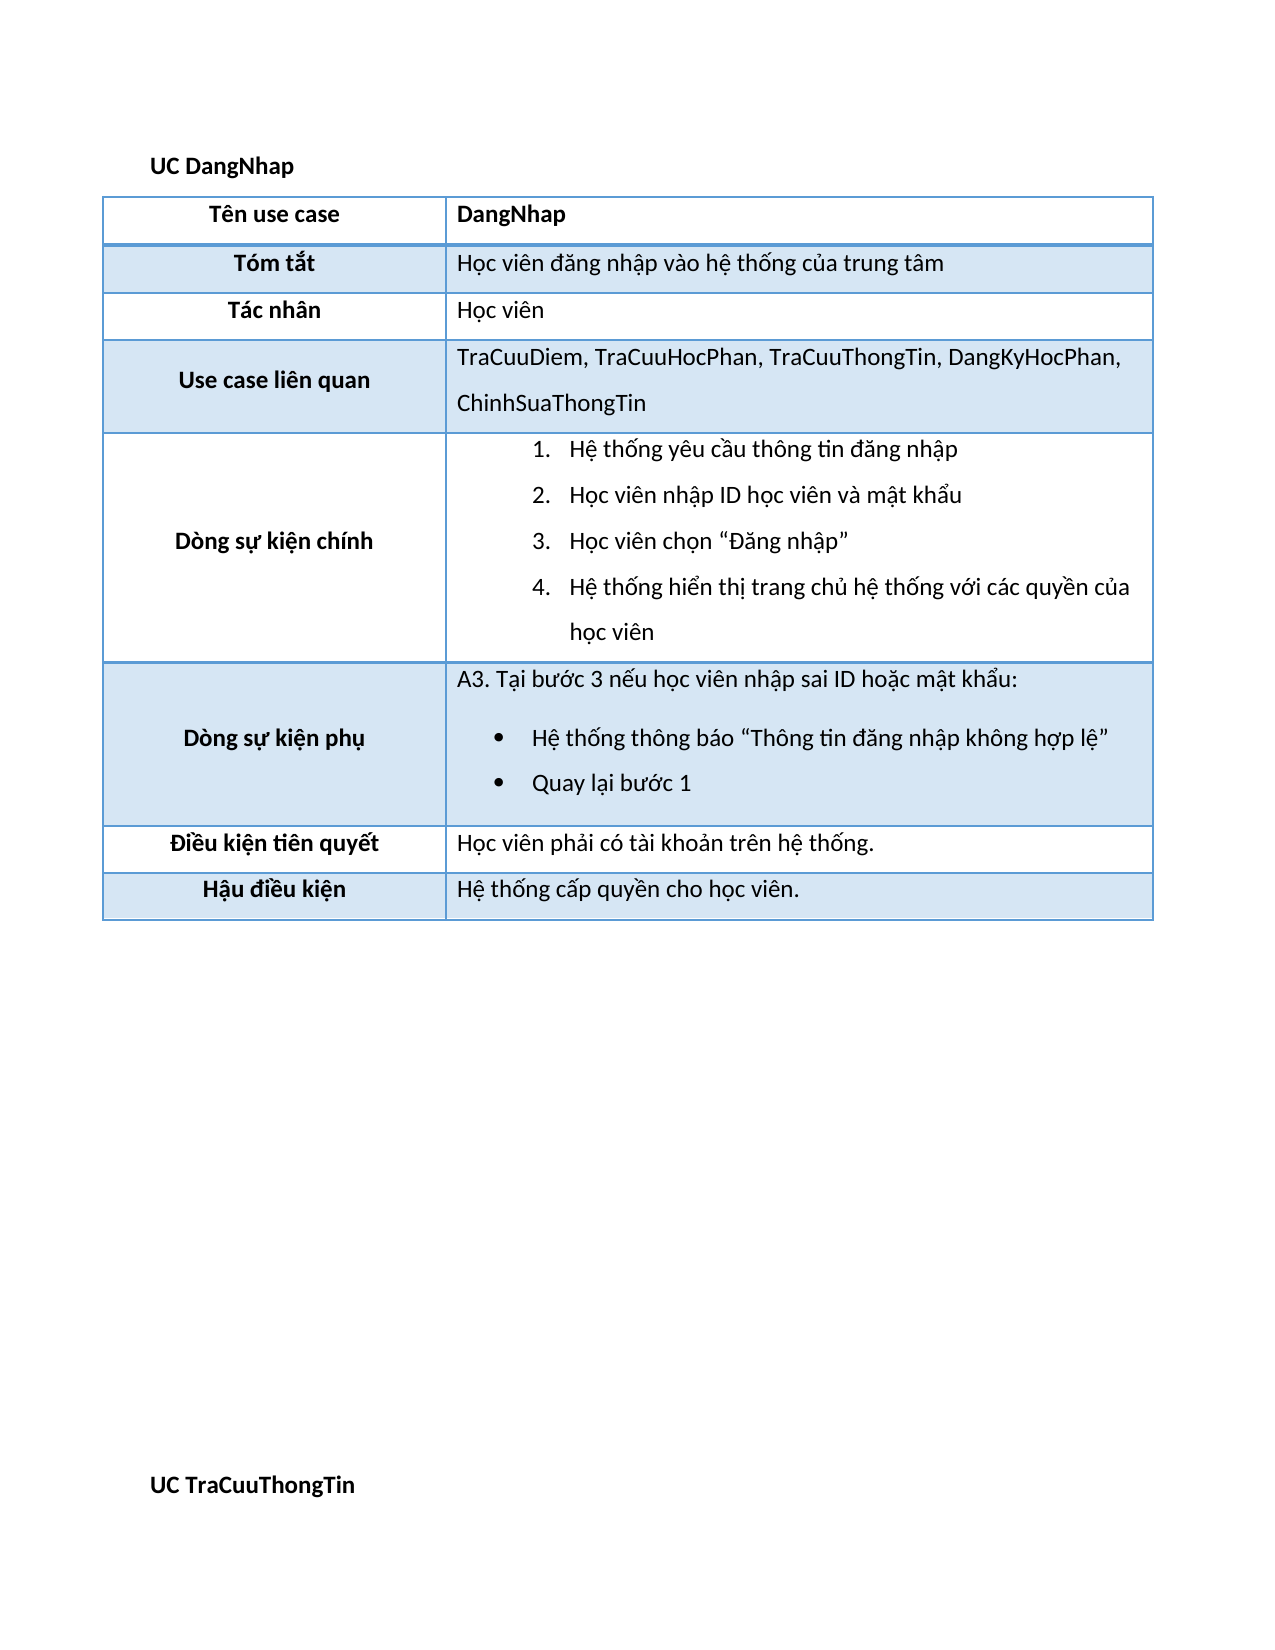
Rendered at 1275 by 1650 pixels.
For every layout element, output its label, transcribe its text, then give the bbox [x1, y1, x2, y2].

table_cell A3. Tại bước 3 nếu học viên nhập sai ID hoặc mật khẩu: Hệ thống thông báo “Thông tin đăng nhập không hợp lệ” Quay lại bước 1 [447, 664, 1152, 825]
table_cell Học viên [447, 294, 1152, 339]
table_cell Hậu điều kiện [104, 874, 445, 918]
table_cell Hệ thống yêu cầu thông tin đăng nhập Học viên nhập ID học viên và mật khẩu Học viên chọn “Đăng nhập” Hệ thống hiển thị trang chủ hệ thống với các quyền của học viên [447, 434, 1152, 661]
table_cell TraCuuDiem, TraCuuHocPhan, TraCuuThongTin, DangKyHocPhan, ChinhSuaThongTin [447, 341, 1152, 432]
table_cell Use case liên quan [104, 341, 445, 432]
table_cell Hệ thống cấp quyền cho học viên. [447, 874, 1152, 918]
table_cell Học viên phải có tài khoản trên hệ thống. [447, 827, 1152, 872]
table_header Tên use case [104, 198, 445, 243]
text UC TraCuuThongTin [150, 1469, 1125, 1500]
table_cell Tóm tắt [104, 247, 445, 292]
table_cell Học viên đăng nhập vào hệ thống của trung tâm [447, 247, 1152, 292]
table_cell Dòng sự kiện chính [104, 434, 445, 661]
text UC DangNhap [150, 150, 1125, 181]
table_cell Tác nhân [104, 294, 445, 339]
table_cell Điều kiện tiên quyết [104, 827, 445, 872]
table_cell Dòng sự kiện phụ [104, 664, 445, 825]
table_header DangNhap [447, 198, 1152, 243]
